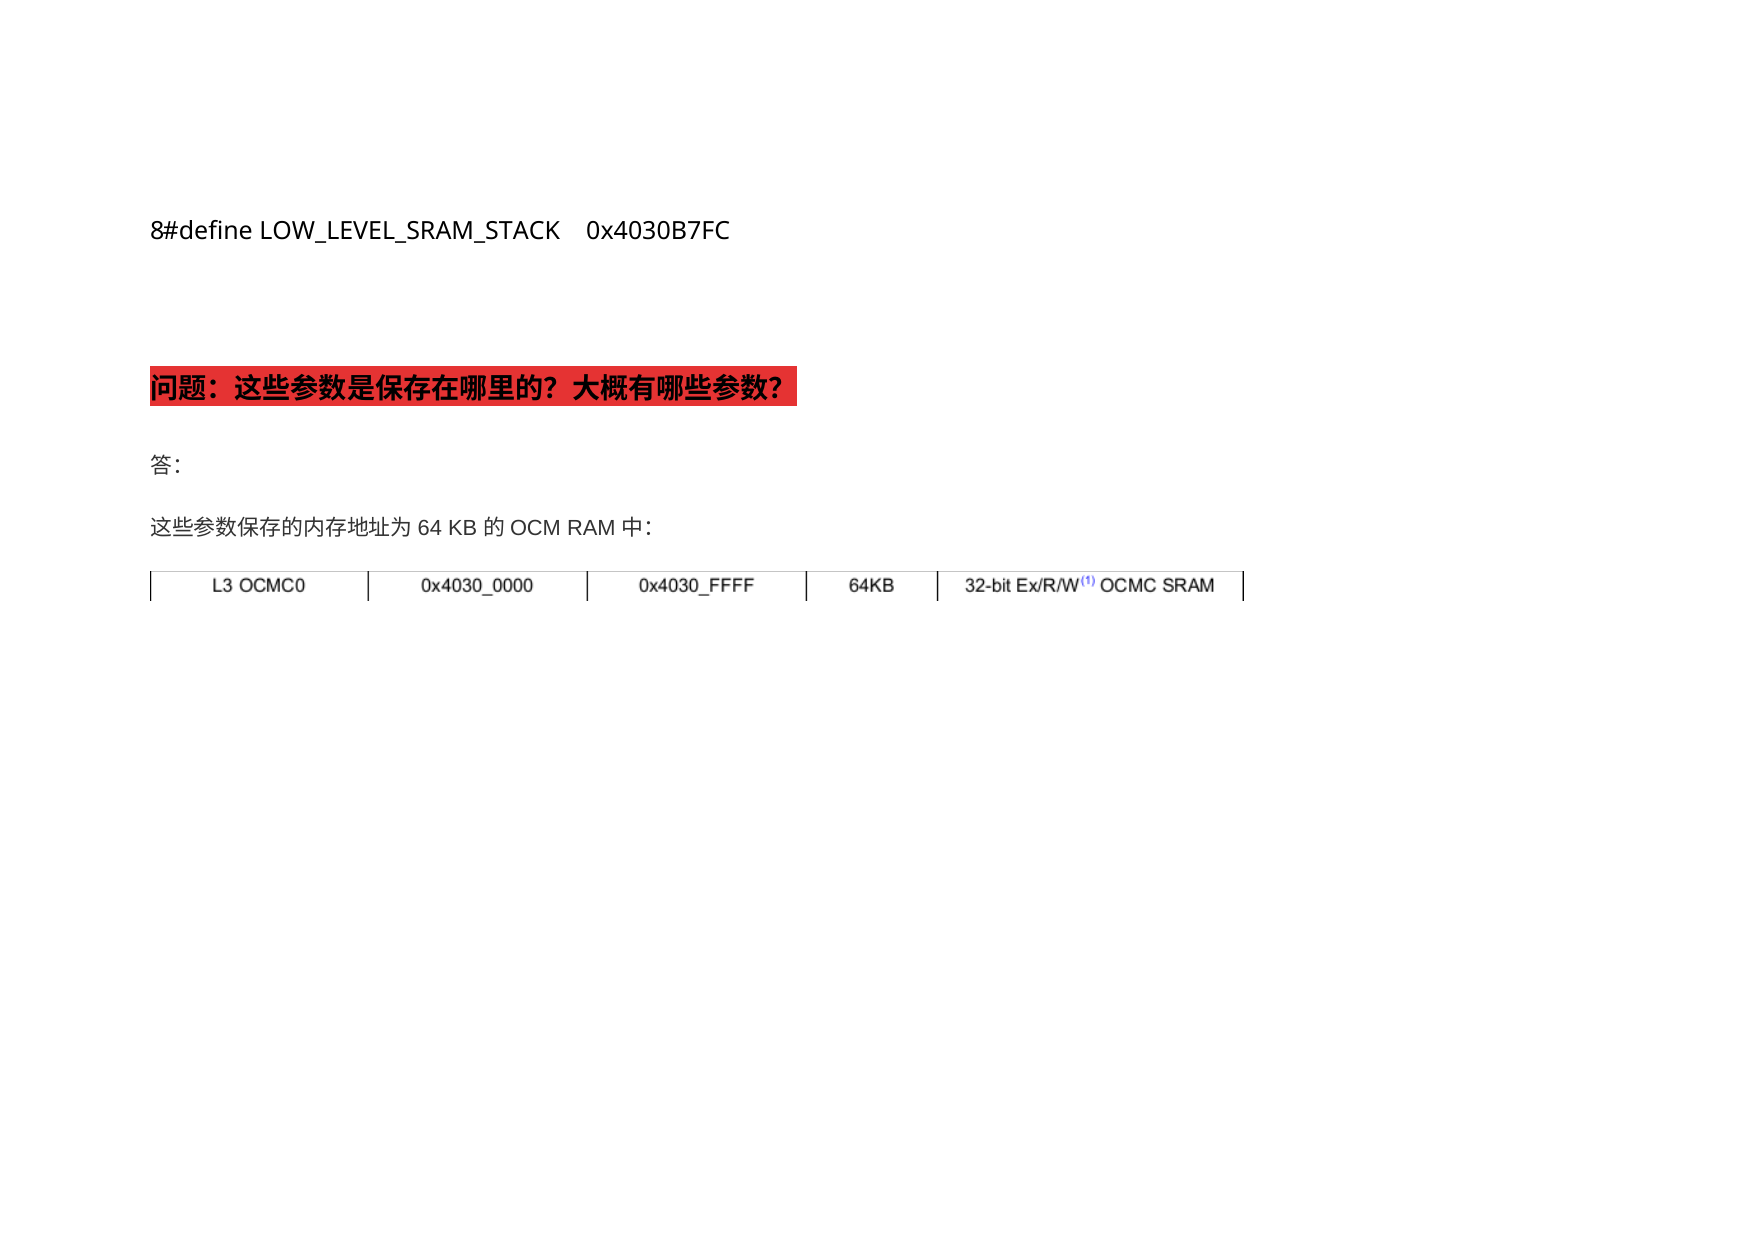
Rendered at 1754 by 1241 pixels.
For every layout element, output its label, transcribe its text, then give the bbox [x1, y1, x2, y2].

text 问题：这些参数是保存在哪里的？大概有哪些参数？ [150, 353, 1604, 418]
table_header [163, 198, 1125, 263]
picture [150, 571, 1244, 601]
text 这些参数保存的内存地址为 64 KB 的 OCM RAM 中： [150, 509, 1604, 542]
text 答： [150, 448, 1604, 480]
